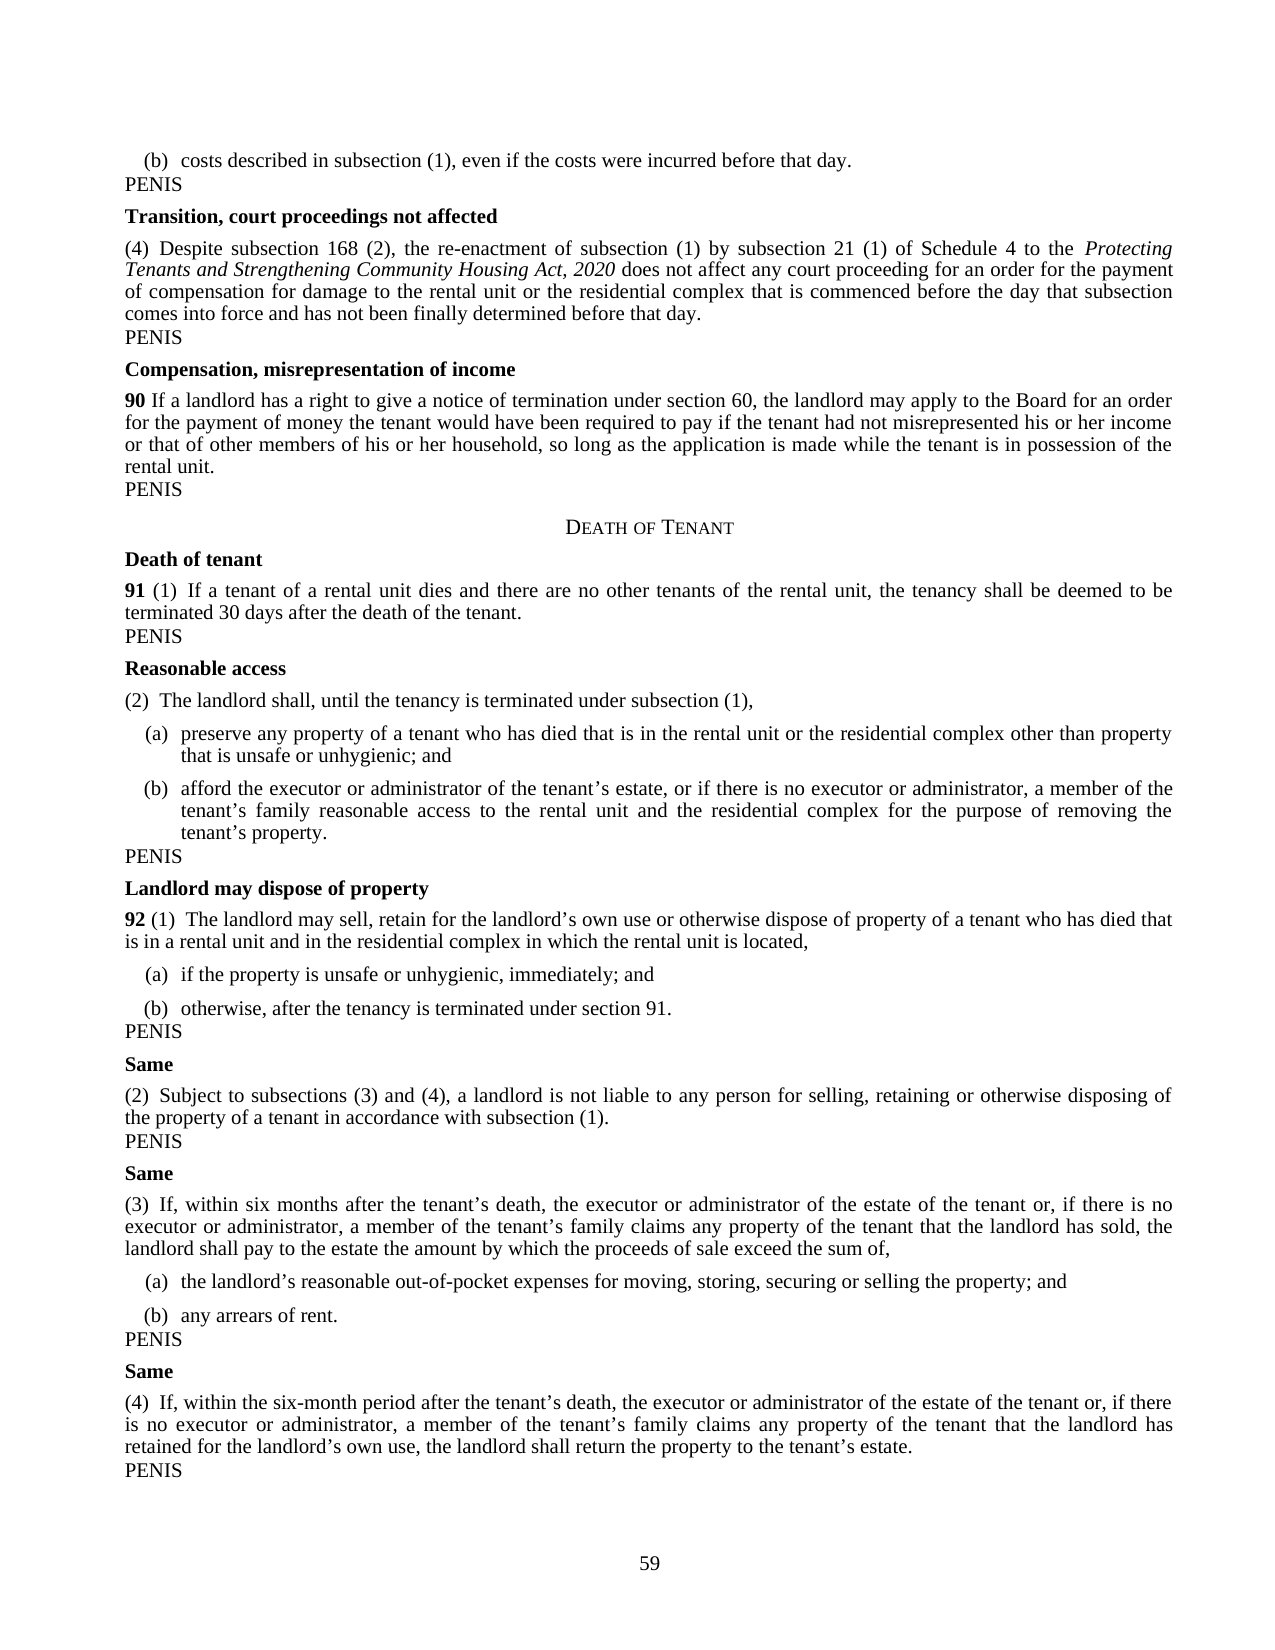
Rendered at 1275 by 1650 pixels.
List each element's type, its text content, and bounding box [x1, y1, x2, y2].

text (b) otherwise, after the tenancy is terminated under section 91. [124, 998, 1174, 1019]
text PENIS [124, 1129, 1174, 1153]
text PENIS [124, 624, 1174, 648]
text PENIS [124, 1019, 1174, 1043]
text PENIS [124, 324, 1174, 349]
text (b) any arrears of rent. [124, 1305, 1174, 1326]
text Same [124, 1165, 1174, 1184]
text Death of tenant [124, 551, 1174, 570]
text PENIS [124, 1457, 1174, 1482]
subtitle Death of Tenant [124, 517, 1174, 539]
text Same [124, 1056, 1174, 1075]
text (4) Despite subsection 168 (2), the re-enactment of subsection (1) by subsection 21 (1) of Schedule 4 to the Protecting Tenants and Strengthening Community Housing Act, 2020 does not affect any court proceeding for an order for the payment of compensation for damage to the rental unit or the residential complex that is commenced before the day that subsection comes into force and has not been finally determined before that day. [124, 237, 1174, 324]
text PENIS [124, 172, 1174, 196]
text (a) if the property is unsafe or unhygienic, immediately; and [124, 964, 1174, 986]
text Transition, court proceedings not affected [124, 208, 1174, 227]
text (4) If, within the six-month period after the tenant’s death, the executor or administrator of the estate of the tenant or, if there is no executor or administrator, a member of the tenant’s family claims any property of the tenant that the landlord has retained for the landlord’s own use, the landlord shall return the property to the tenant’s estate. [124, 1392, 1174, 1457]
text 90 If a landlord has a right to give a notice of termination under section 60, the landlord may apply to the Board for an order for the payment of money the tenant would have been required to pay if the tenant had not misrepresented his or her income or that of other members of his or her household, so long as the application is made while the tenant is in possession of the rental unit. [124, 390, 1174, 477]
text Compensation, misrepresentation of income [124, 361, 1174, 380]
text (2) The landlord shall, until the tenancy is terminated under subsection (1), [124, 690, 1174, 712]
text 92 (1) The landlord may sell, retain for the landlord’s own use or otherwise dispose of property of a tenant who has died that is in a rental unit and in the residential complex in which the rental unit is located, [124, 909, 1174, 953]
text (3) If, within six months after the tenant’s death, the executor or administrator of the estate of the tenant or, if there is no executor or administrator, a member of the tenant’s family claims any property of the tenant that the landlord has sold, the landlord shall pay to the estate the amount by which the proceeds of sale exceed the sum of, [124, 1194, 1174, 1260]
text (2) Subject to subsections (3) and (4), a landlord is not liable to any person for selling, retaining or otherwise disposing of the property of a tenant in accordance with subsection (1). [124, 1085, 1174, 1129]
text Reasonable access [124, 661, 1174, 679]
text 91 (1) If a tenant of a rental unit dies and there are no other tenants of the rental unit, the tenancy shall be deemed to be terminated 30 days after the death of the tenant. [124, 581, 1174, 624]
text (b) costs described in subsection (1), even if the costs were incurred before that day. [124, 150, 1174, 172]
text PENIS [124, 1326, 1174, 1351]
text (b) afford the executor or administrator of the tenant’s estate, or if there is no executor or administrator, a member of the tenant’s family reasonable access to the rental unit and the residential complex for the purpose of removing the tenant’s property. [124, 778, 1174, 843]
text PENIS [124, 843, 1174, 868]
text PENIS [124, 477, 1174, 501]
text (a) preserve any property of a tenant who has died that is in the rental unit or the residential complex other than property that is unsafe or unhygienic; and [124, 723, 1174, 767]
text (a) the landlord’s reasonable out-of-pocket expenses for moving, storing, securing or selling the property; and [124, 1271, 1174, 1293]
text Landlord may dispose of property [124, 880, 1174, 899]
text Same [124, 1363, 1174, 1382]
